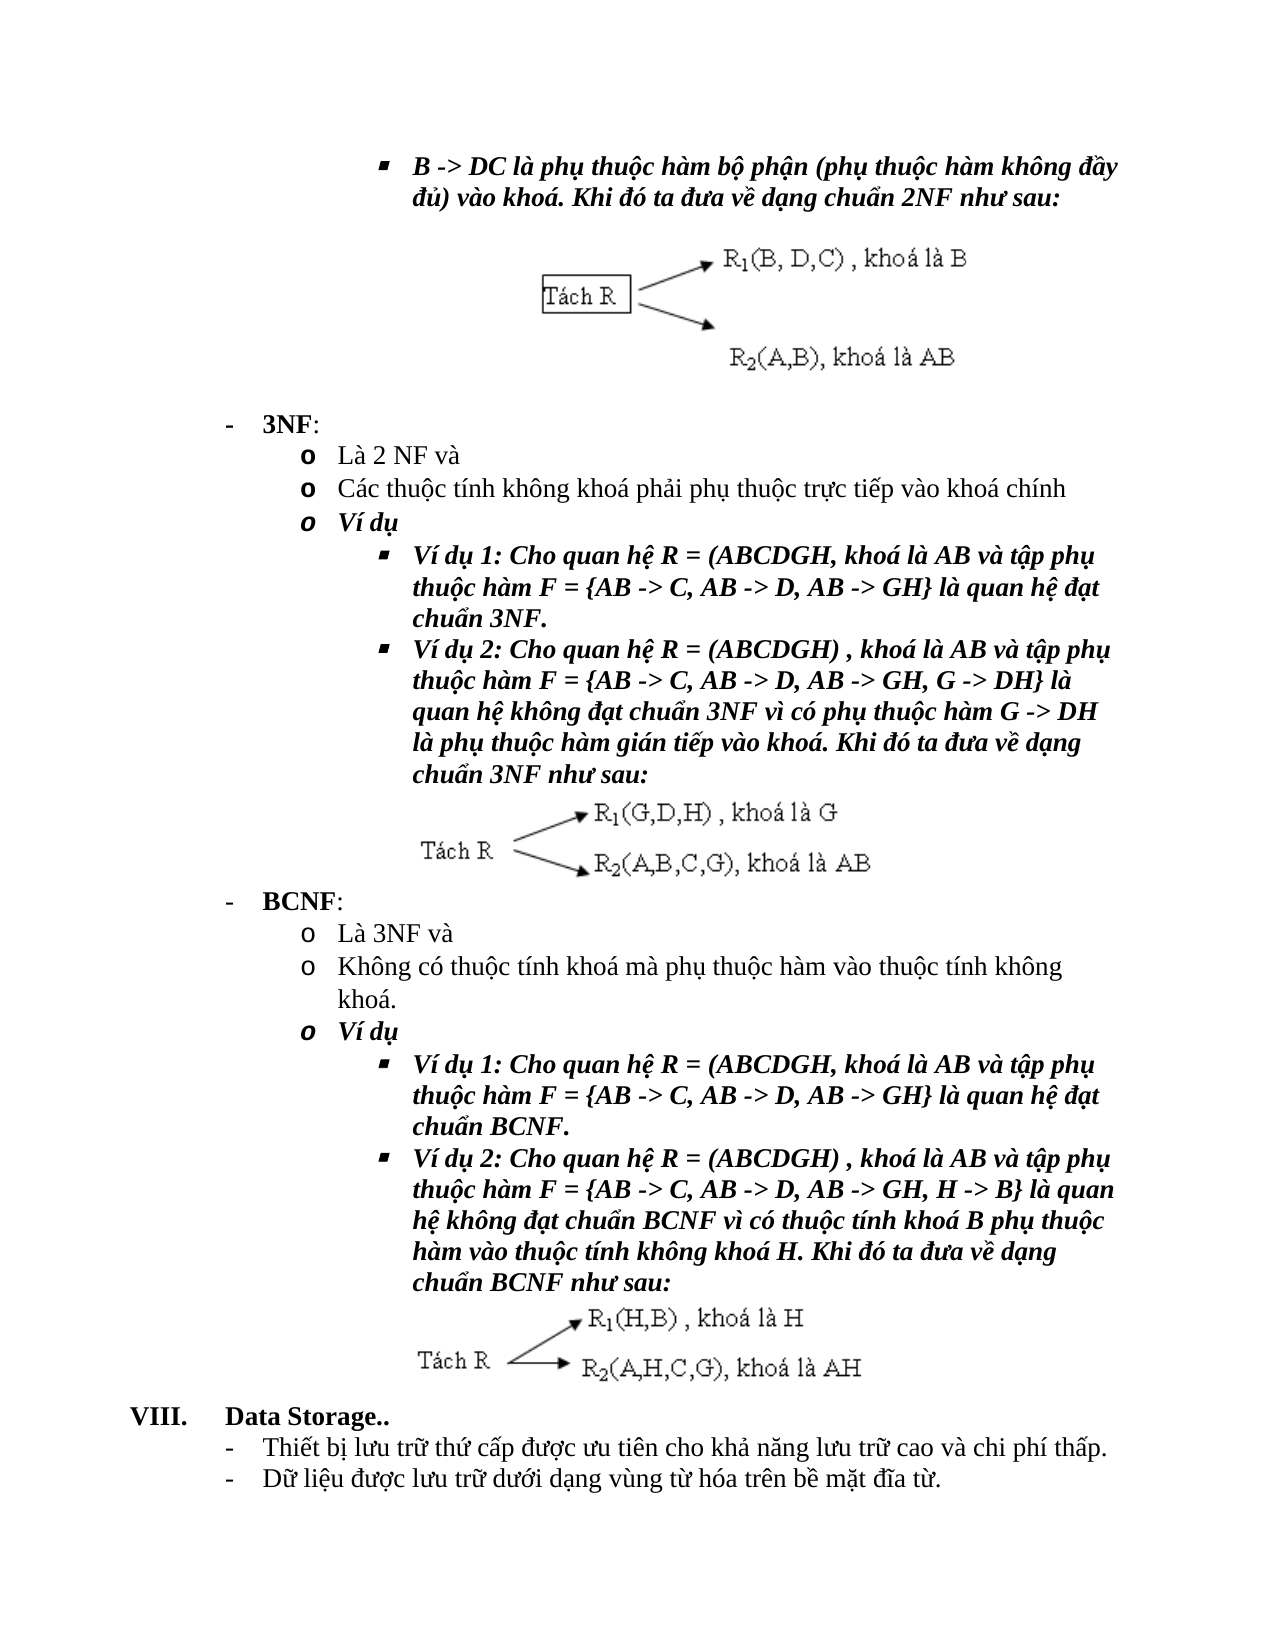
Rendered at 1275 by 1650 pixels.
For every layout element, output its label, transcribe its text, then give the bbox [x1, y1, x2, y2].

list Data Storage.. [187, 1400, 1125, 1431]
list Dữ liệu được lưu trữ dưới dạng vùng từ hóa trên bề mặt đĩa từ. [225, 1462, 1125, 1493]
picture [412, 1297, 880, 1400]
list 3NF: [225, 408, 1125, 439]
list Ví dụ [300, 506, 1125, 539]
list Ví dụ [300, 1015, 1125, 1048]
list Là 3NF và [300, 917, 1125, 950]
list Thiết bị lưu trữ thứ cấp được ưu tiên cho khả năng lưu trữ cao và chi phí thấp. [225, 1431, 1125, 1462]
list Không có thuộc tính khoá mà phụ thuộc hàm vào thuộc tính không khoá. [300, 950, 1125, 1015]
list Ví dụ 2: Cho quan hệ R = (ABCDGH) , khoá là AB và tập phụ thuộc hàm F = {AB -> C, AB -> D, AB -> GH, H -> B} là quan hệ không đạt chuẩn BCNF vì có thuộc tính khoá B phụ thuộc hàm vào thuộc tính không khoá H. Khi đó ta đưa về dạng chuẩn BCNF như sau: [375, 1142, 1125, 1400]
picture [533, 237, 967, 383]
list Ví dụ 1: Cho quan hệ R = (ABCDGH, khoá là AB và tập phụ thuộc hàm F = {AB -> C, AB -> D, AB -> GH} là quan hệ đạt chuẩn BCNF. [375, 1048, 1125, 1142]
list Ví dụ 2: Cho quan hệ R = (ABCDGH) , khoá là AB và tập phụ thuộc hàm F = {AB -> C, AB -> D, AB -> GH, G -> DH} là quan hệ không đạt chuẩn 3NF vì có phụ thuộc hàm G -> DH là phụ thuộc hàm gián tiếp vào khoá. Khi đó ta đưa về dạng chuẩn 3NF như sau: [375, 633, 1125, 886]
picture [412, 788, 886, 886]
list Ví dụ 1: Cho quan hệ R = (ABCDGH, khoá là AB và tập phụ thuộc hàm F = {AB -> C, AB -> D, AB -> GH} là quan hệ đạt chuẩn 3NF. [375, 539, 1125, 633]
list Là 2 NF và [300, 439, 1125, 473]
list BCNF: [225, 886, 1125, 917]
list Các thuộc tính không khoá phải phụ thuộc trực tiếp vào khoá chính [300, 473, 1125, 506]
list B -> DC là phụ thuộc hàm bộ phận (phụ thuộc hàm không đầy đủ) vào khoá. Khi đó ta đưa về dạng chuẩn 2NF như sau: [375, 150, 1125, 212]
